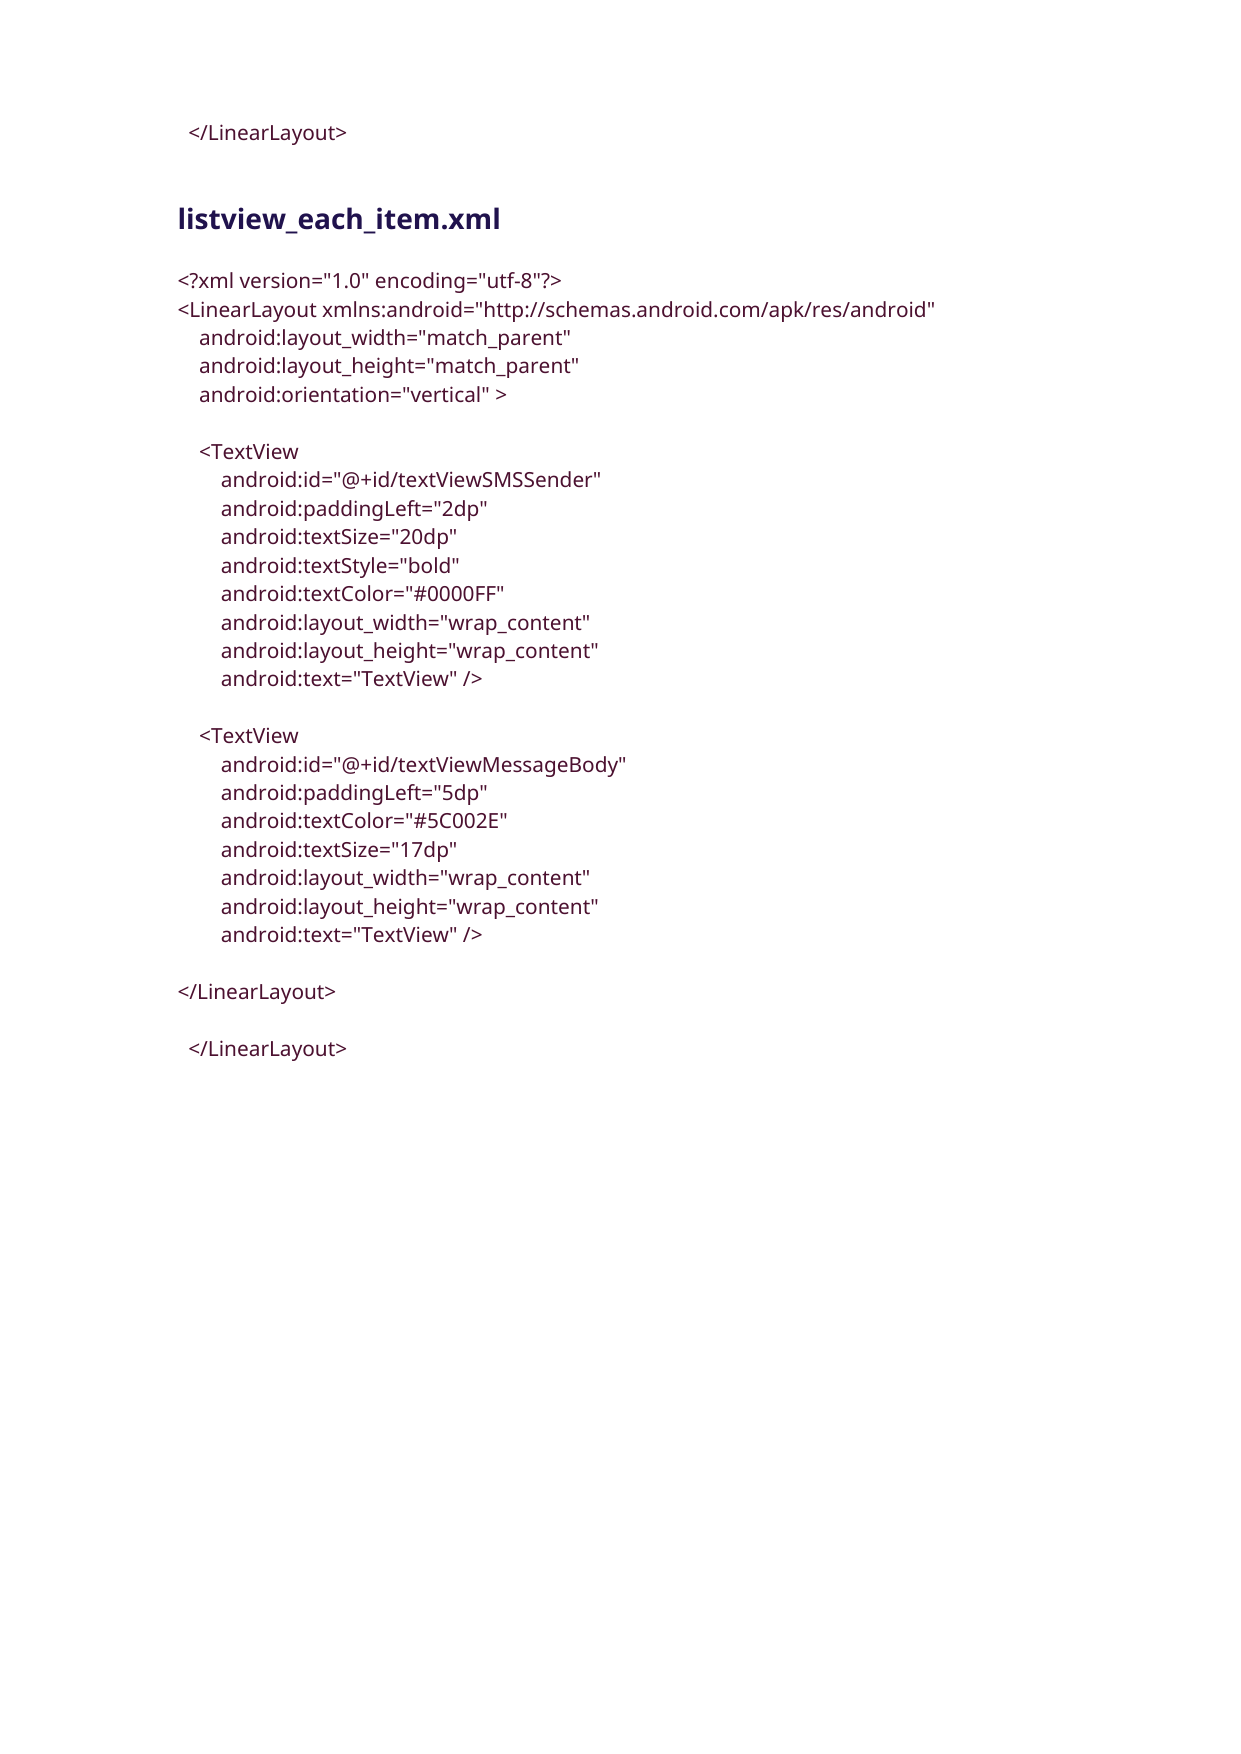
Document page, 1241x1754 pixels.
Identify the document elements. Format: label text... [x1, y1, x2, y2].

text <?xml version="1.0" encoding="utf-8"?> <LinearLayout xmlns:android="http://schemas.android.com/apk/res/android" android:layout_width="match_parent" android:layout_height="match_parent" android:orientation="vertical" > <TextView android:id="@+id/textViewSMSSender" android:paddingLeft="2dp" android:textSize="20dp" android:textStyle="bold" android:textColor="#0000FF" android:layout_width="wrap_content" android:layout_height="wrap_content" android:text="TextView" /> <TextView android:id="@+id/textViewMessageBody" android:paddingLeft="5dp" android:textColor="#5C002E" android:textSize="17dp" android:layout_width="wrap_content" android:layout_height="wrap_content" android:text="TextView" /> </LinearLayout> </LinearLayout> [177, 238, 1152, 1091]
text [177, 118, 1152, 174]
text listview_each_item.xml [177, 199, 1152, 238]
